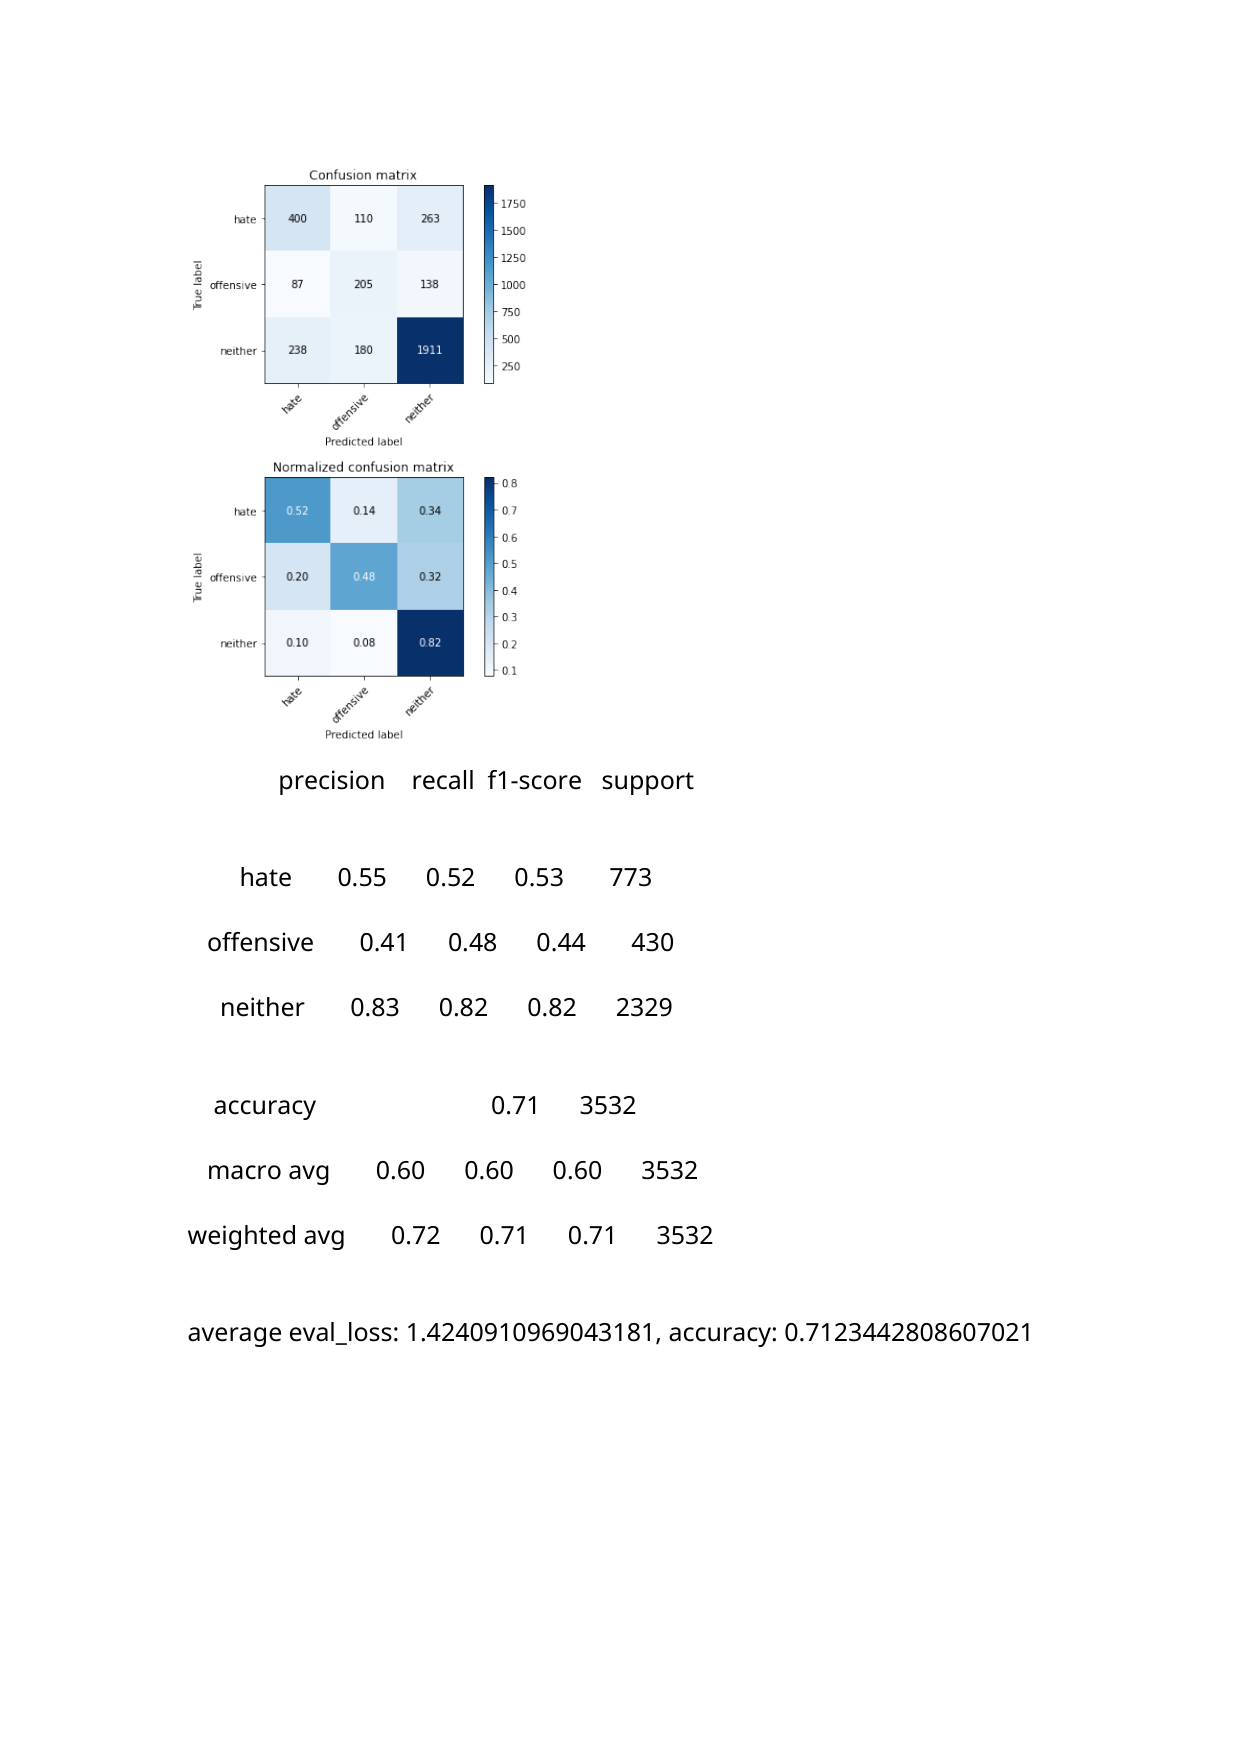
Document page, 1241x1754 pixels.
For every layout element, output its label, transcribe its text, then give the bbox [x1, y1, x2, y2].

text macro avg 0.60 0.60 0.60 3532 [187, 1137, 1053, 1202]
picture [187, 162, 534, 454]
text precision recall f1-score support [187, 747, 1053, 812]
text offensive 0.41 0.48 0.44 430 [187, 909, 1053, 974]
picture [187, 455, 525, 747]
text neither 0.83 0.82 0.82 2329 [187, 974, 1053, 1039]
text weighted avg 0.72 0.71 0.71 3532 [187, 1202, 1053, 1267]
text average eval_loss: 1.4240910969043181, accuracy: 0.7123442808607021 [187, 1299, 1053, 1364]
text hate 0.55 0.52 0.53 773 [187, 844, 1053, 909]
text accuracy 0.71 3532 [187, 1072, 1053, 1137]
